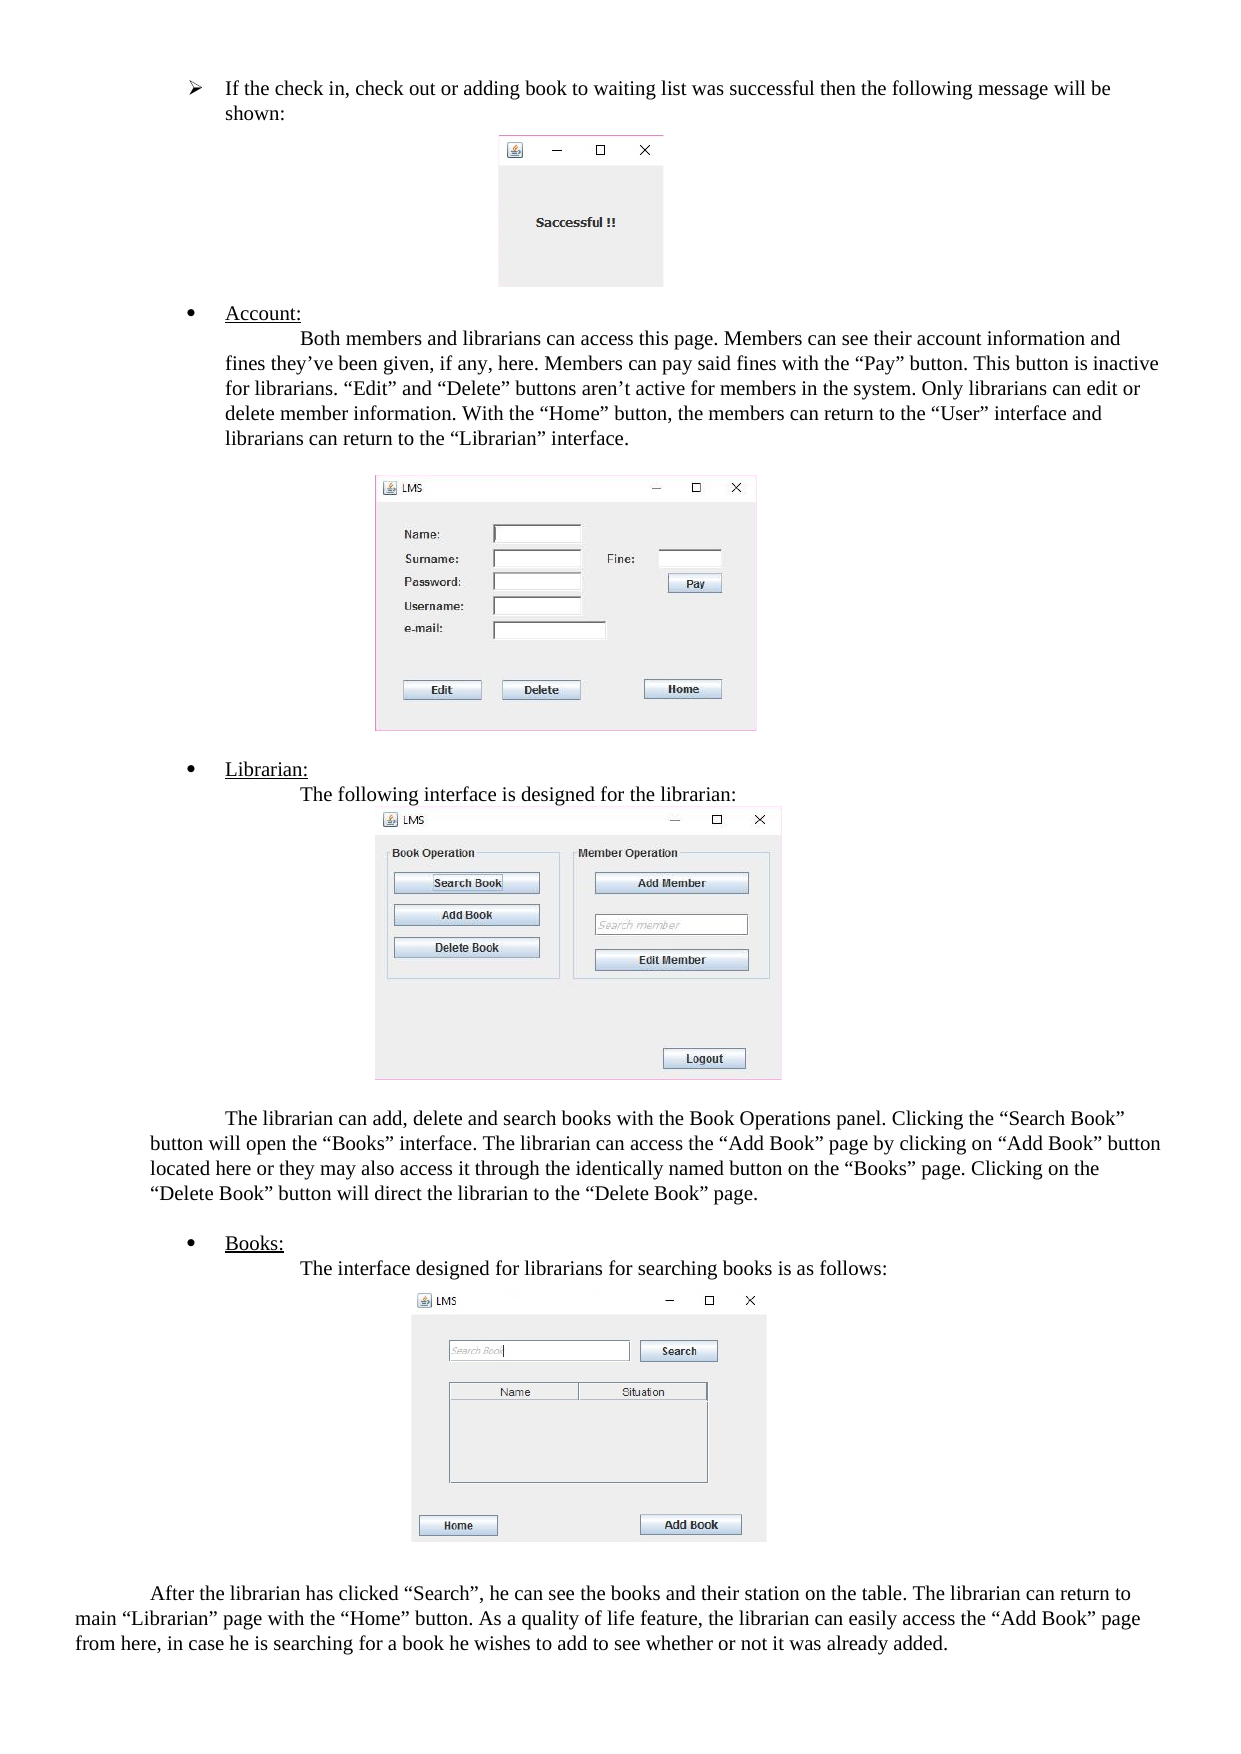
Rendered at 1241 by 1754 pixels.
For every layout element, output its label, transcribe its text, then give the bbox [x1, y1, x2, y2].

picture [410, 1438, 767, 1543]
list The interface designed for librarians for searching books is as follows: [300, 1254, 1165, 1279]
picture [375, 475, 757, 731]
picture [375, 806, 782, 1080]
list Both members and librarians can access this page. Members can see their account information and fines they’ve been given, if any, here. Members can pay said fines with the “Pay” button. This button is inactive for librarians. “Edit” and “Delete” buttons aren’t active for members in the system. Only librarians can edit or delete member information. With the “Home” button, the members can return to the “User” interface and librarians can return to the “Librarian” interface. [225, 325, 1165, 450]
text After the librarian has clicked “Search”, he can see the books and their station on the table. The librarian can return to main “Librarian” page with the “Home” button. As a quality of life feature, the librarian can easily access the “Add Book” page from here, in case he is searching for a book he wishes to add to see whether or not it was already added. [75, 1579, 1165, 1654]
text The librarian can add, delete and search books with the Book Operations panel. Clicking the “Search Book” button will open the “Books” interface. The librarian can access the “Add Book” page by clicking on “Add Book” button located here or they may also access it through the identically named button on the “Books” page. Clicking on the “Delete Book” button will direct the librarian to the “Delete Book” page. [150, 1104, 1165, 1204]
list Librarian: [187, 756, 1165, 781]
list The following interface is designed for the librarian: [225, 781, 1165, 806]
list Books: [187, 1229, 1165, 1254]
list If the check in, check out or adding book to waiting list was successful then the following message will be shown: [187, 75, 1165, 125]
picture [497, 135, 663, 286]
list Account: [187, 300, 1165, 325]
